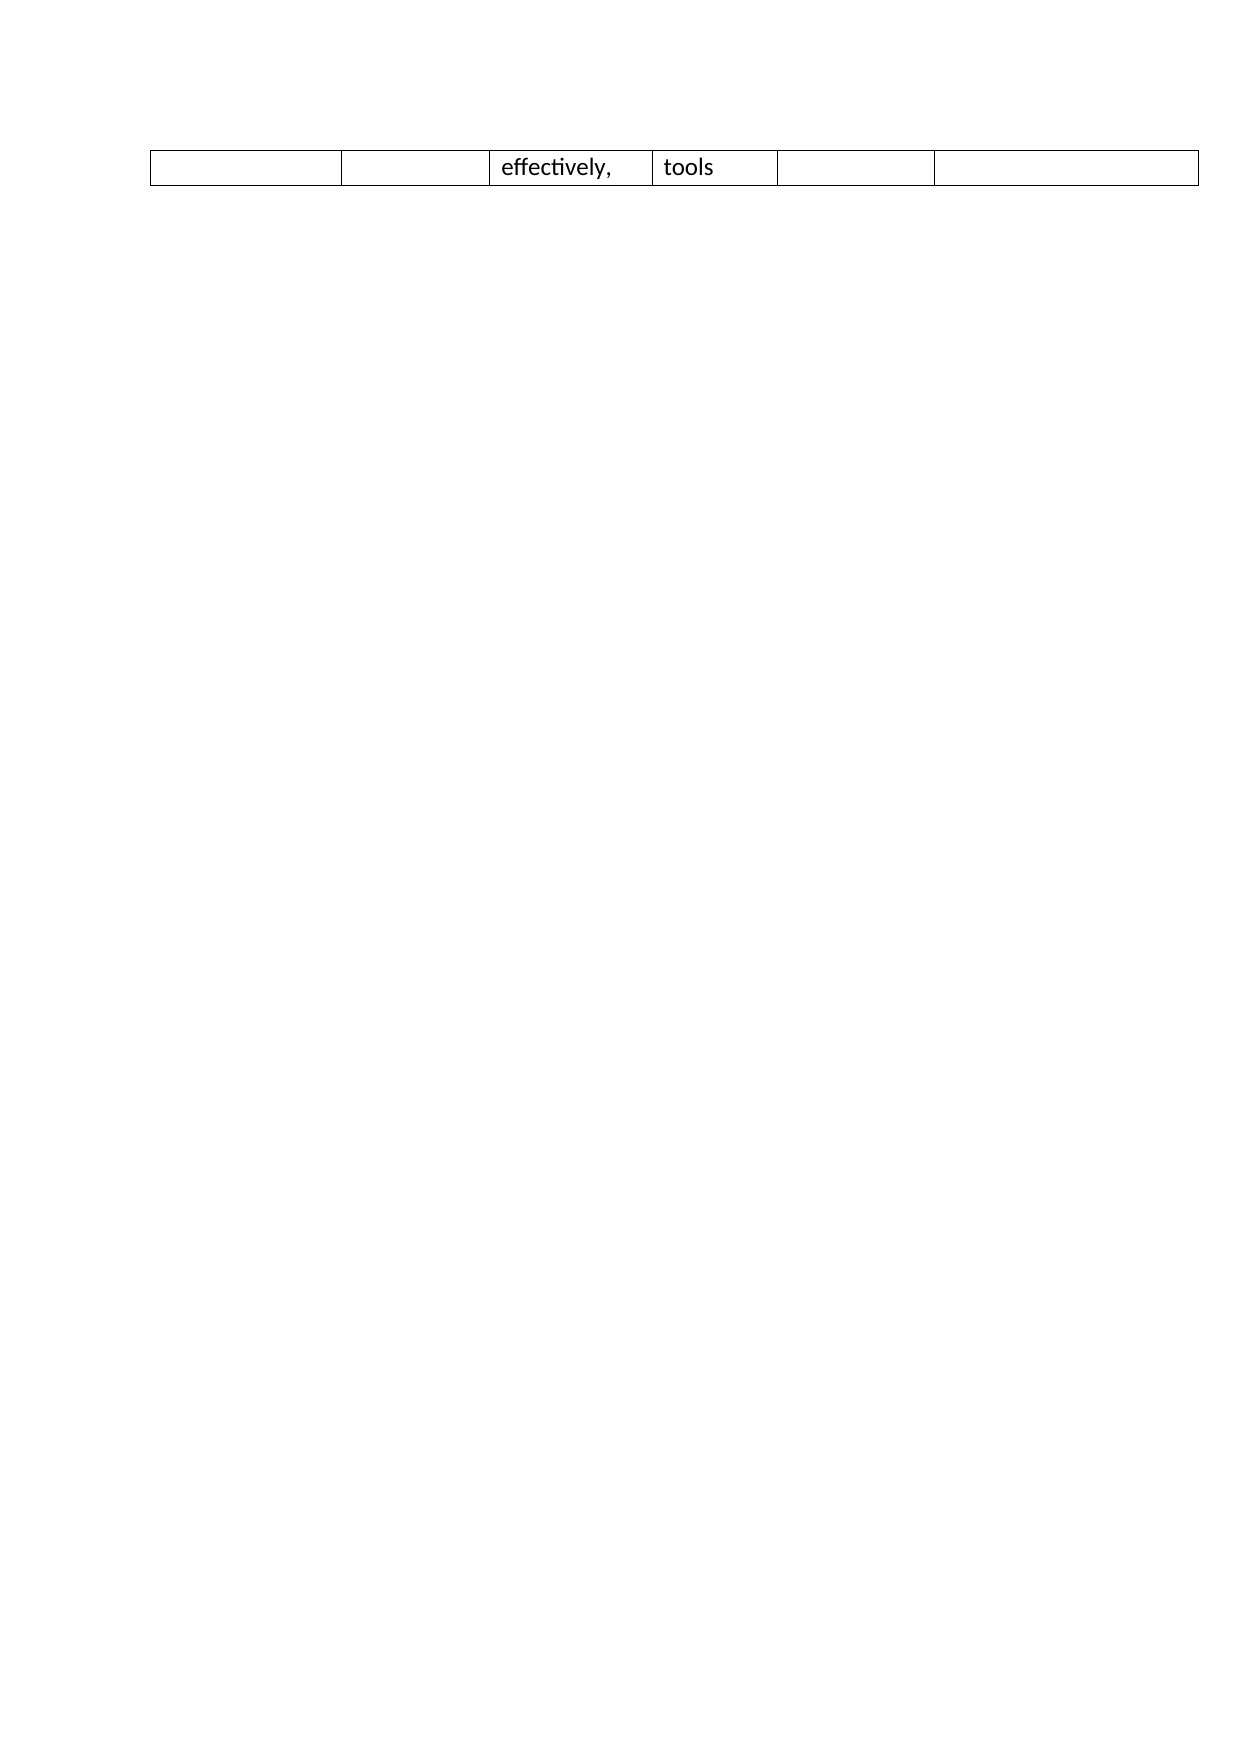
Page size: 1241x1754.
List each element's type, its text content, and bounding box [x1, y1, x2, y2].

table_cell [653, 151, 777, 185]
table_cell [935, 151, 1198, 185]
table_cell [778, 151, 934, 185]
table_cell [342, 151, 489, 185]
table_cell PS-2 [151, 151, 341, 185]
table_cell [490, 151, 652, 185]
